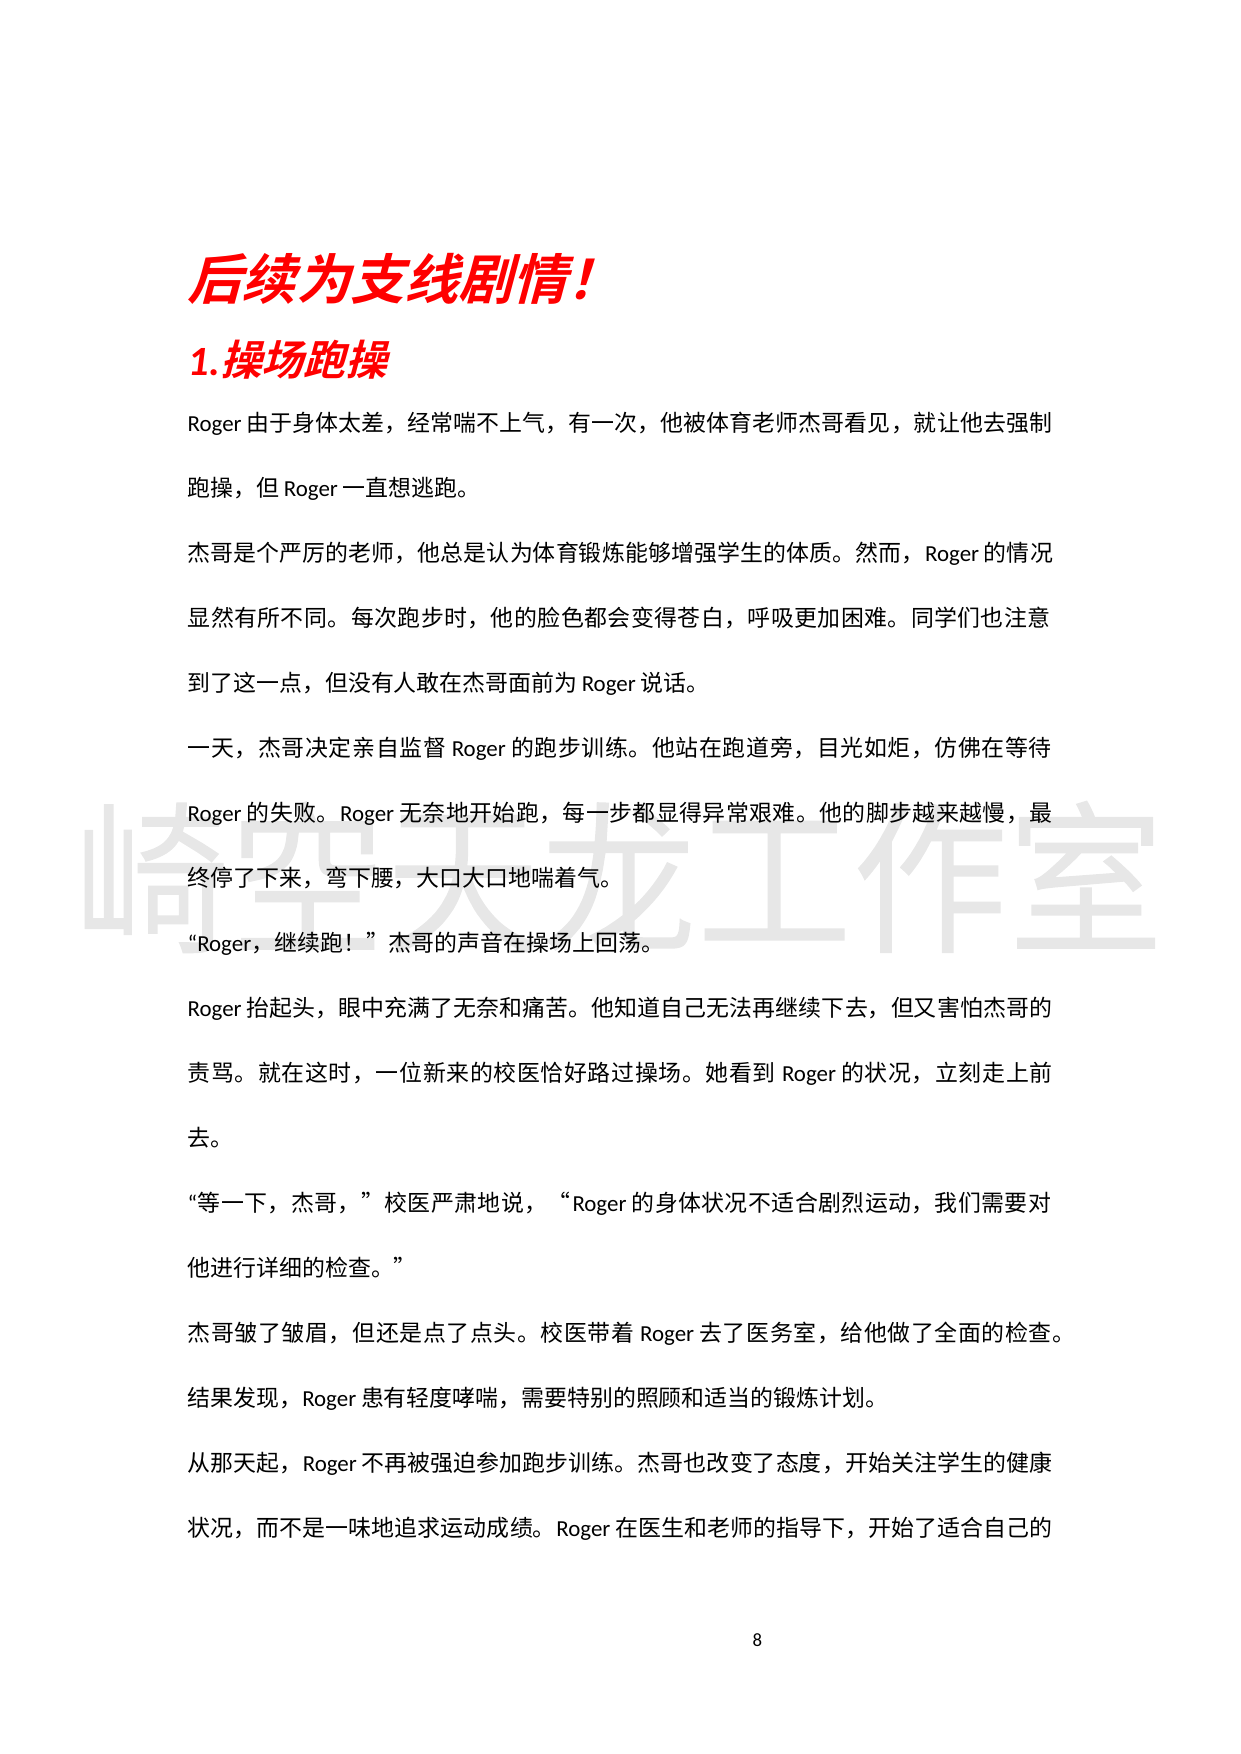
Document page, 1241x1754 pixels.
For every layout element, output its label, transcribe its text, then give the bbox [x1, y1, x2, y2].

list 操场跑操 [187, 324, 1053, 389]
list “Roger，继续跑！”杰哥的声音在操场上回荡。 [187, 909, 1053, 974]
list 杰哥皱了皱眉，但还是点了点头。校医带着Roger去了医务室，给他做了全面的检查。结果发现，Roger患有轻度哮喘，需要特别的照顾和适当的锻炼计划。 [187, 1299, 1053, 1429]
list Roger由于身体太差，经常喘不上气，有一次，他被体育老师杰哥看见，就让他去强制跑操，但Roger一直想逃跑。 [187, 389, 1053, 519]
list 一天，杰哥决定亲自监督Roger的跑步训练。他站在跑道旁，目光如炬，仿佛在等待Roger的失败。Roger无奈地开始跑，每一步都显得异常艰难。他的脚步越来越慢，最终停了下来，弯下腰，大口大口地喘着气。 [187, 714, 1053, 909]
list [187, 1429, 1053, 1559]
list “等一下，杰哥，”校医严肃地说，“Roger的身体状况不适合剧烈运动，我们需要对他进行详细的检查。” [187, 1169, 1053, 1299]
list Roger抬起头，眼中充满了无奈和痛苦。他知道自己无法再继续下去，但又害怕杰哥的责骂。就在这时，一位新来的校医恰好路过操场。她看到Roger的状况，立刻走上前去。 [187, 974, 1053, 1169]
list 后续为支线剧情！ [187, 227, 1053, 324]
list 杰哥是个严厉的老师，他总是认为体育锻炼能够增强学生的体质。然而，Roger的情况显然有所不同。每次跑步时，他的脸色都会变得苍白，呼吸更加困难。同学们也注意到了这一点，但没有人敢在杰哥面前为Roger说话。 [187, 519, 1053, 714]
